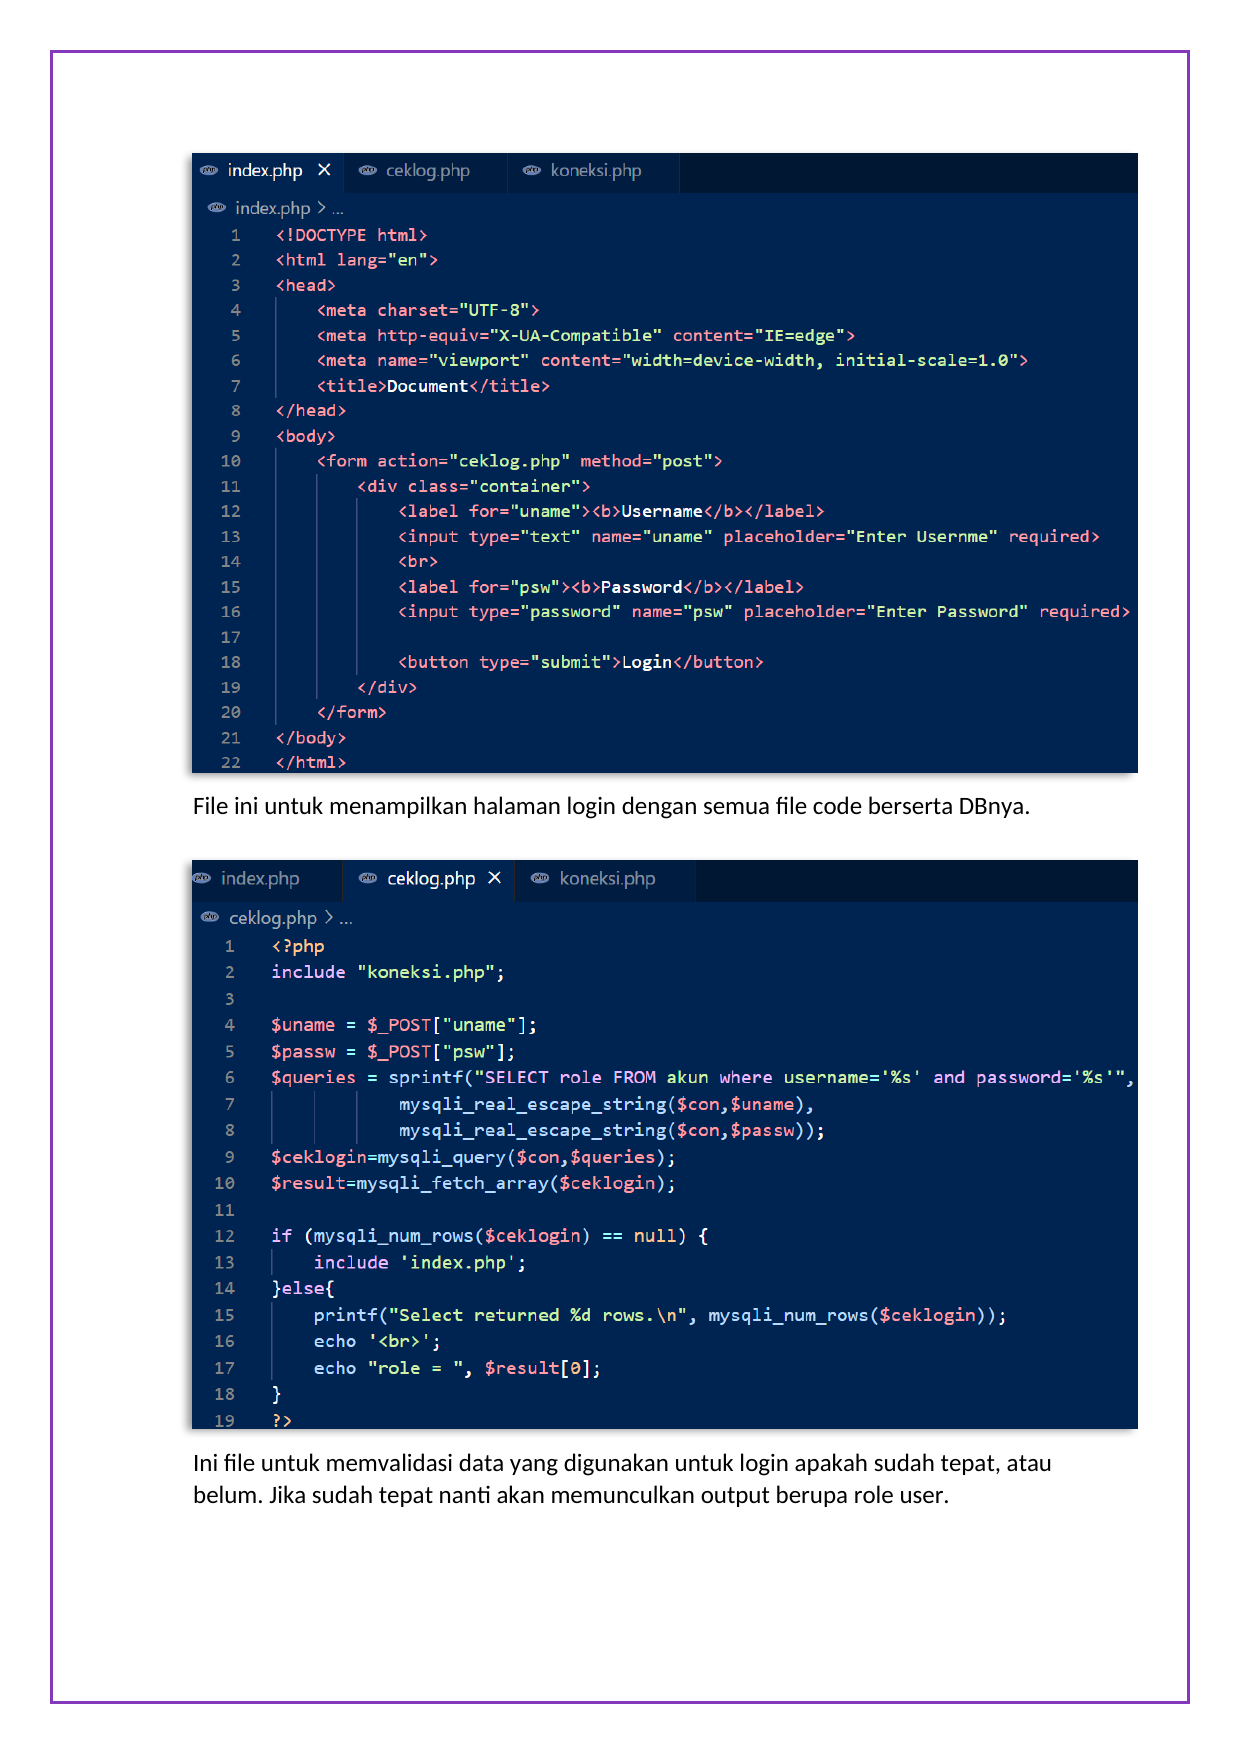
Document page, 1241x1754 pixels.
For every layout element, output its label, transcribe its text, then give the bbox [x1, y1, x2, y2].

list Ini file untuk memvalidasi data yang digunakan untuk login apakah sudah tepat, atau belum. Jika sudah tepat nanti akan memunculkan output berupa role user. [193, 1447, 1092, 1510]
picture [192, 860, 1138, 1429]
picture [192, 153, 1138, 773]
list File ini untuk menampilkan halaman login dengan semua file code berserta DBnya. [193, 790, 1092, 821]
